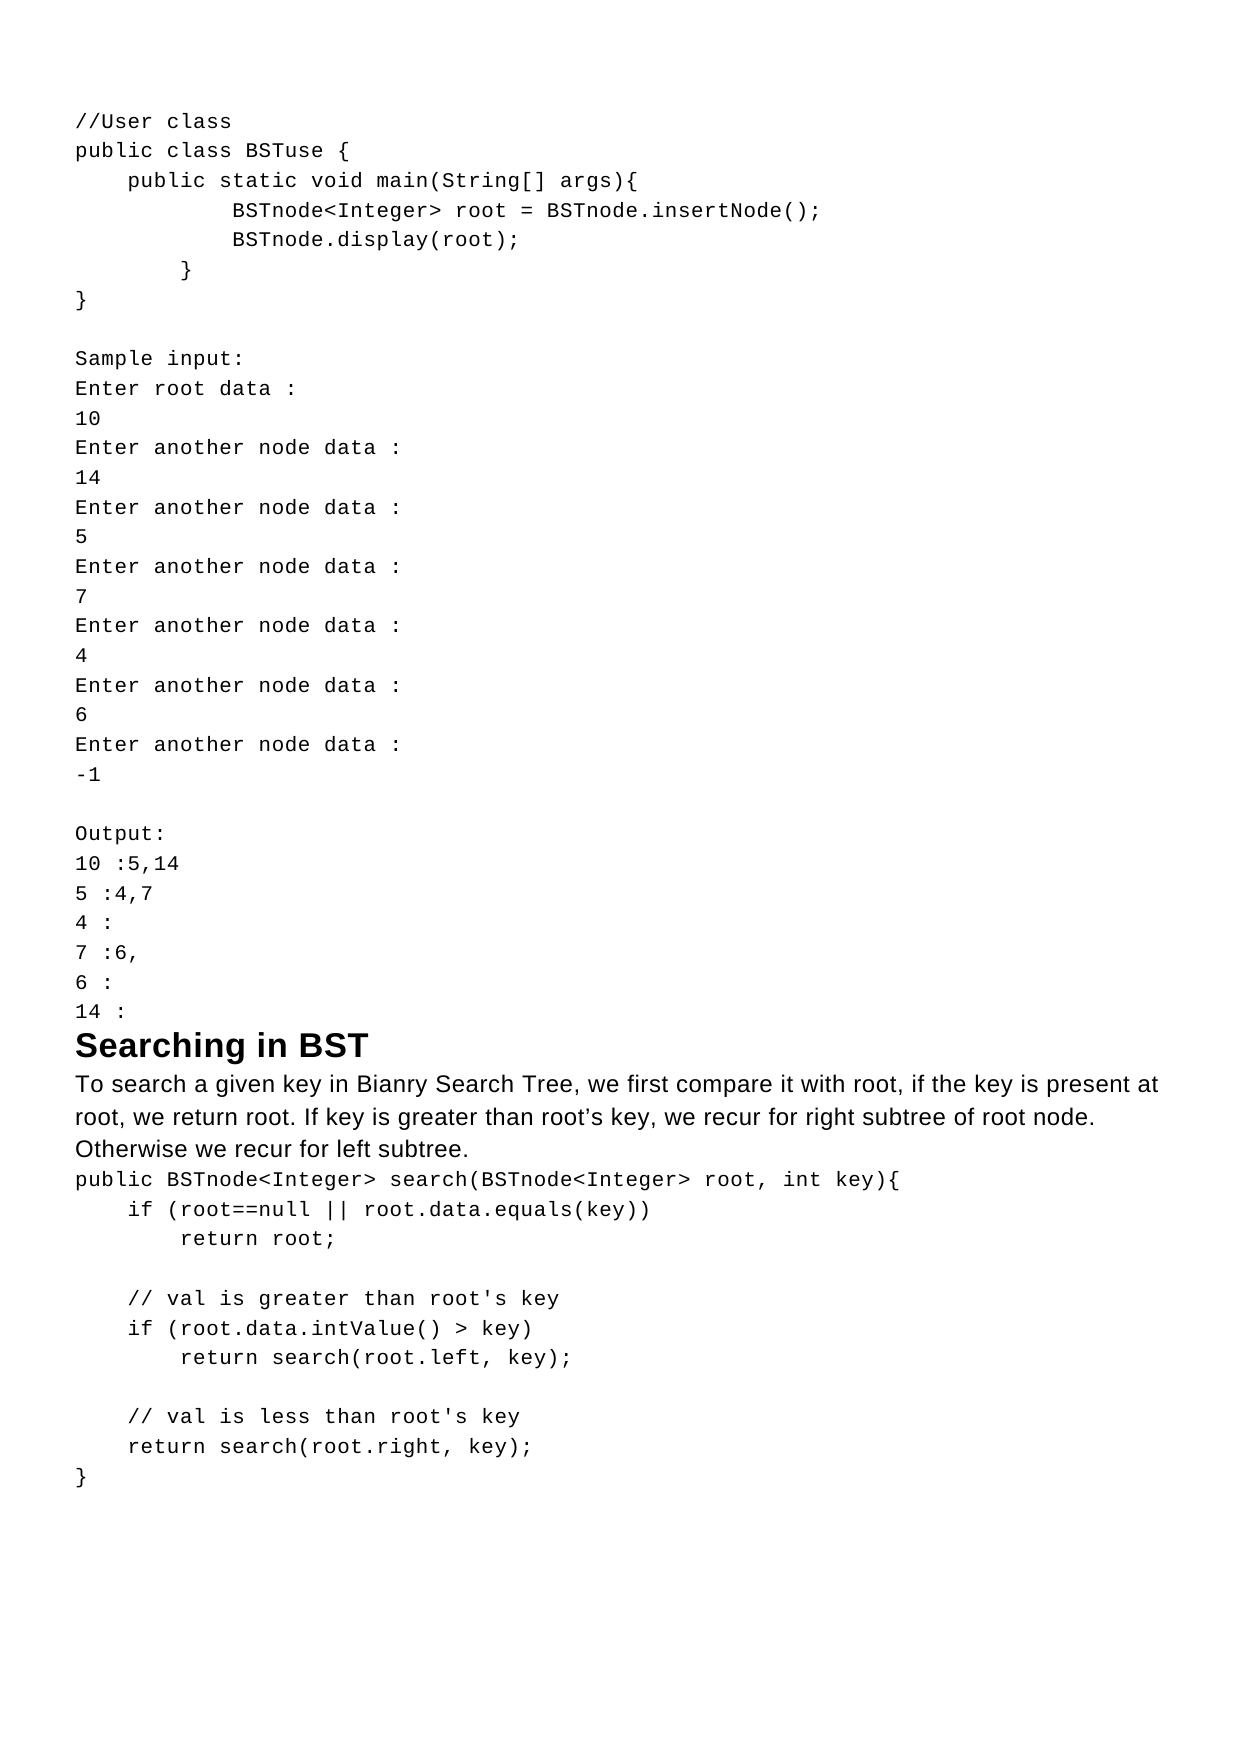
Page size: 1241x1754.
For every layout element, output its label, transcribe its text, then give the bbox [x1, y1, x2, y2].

text return search(root.right, key); [75, 1430, 1165, 1460]
text To search a given key in Bianry Search Tree, we first compare it with root, if the key is present at root, we return root. If key is greater than root’s key, we recur for right subtree of root node. Otherwise we recur for left subtree. [75, 1064, 1165, 1163]
text 5 :4,7 [75, 877, 1165, 906]
text //User class [75, 105, 1165, 134]
text 4 [75, 639, 1165, 669]
text Enter root data : [75, 372, 1165, 402]
text // val is greater than root's key [75, 1282, 1165, 1311]
text Enter another node data : [75, 431, 1165, 461]
text 5 [75, 520, 1165, 550]
text 14 : [75, 995, 1165, 1025]
text public static void main(String[] args){ [75, 164, 1165, 194]
text if (root==null || root.data.equals(key)) [75, 1193, 1165, 1222]
text Enter another node data : [75, 669, 1165, 698]
text public BSTnode<Integer> search(BSTnode<Integer> root, int key){ [75, 1163, 1165, 1193]
text BSTnode<Integer> root = BSTnode.insertNode(); [75, 194, 1165, 223]
text Enter another node data : [75, 550, 1165, 580]
text public class BSTuse { [75, 134, 1165, 164]
text Searching in BST [75, 1025, 1165, 1064]
text } [75, 253, 1165, 283]
text 14 [75, 461, 1165, 491]
text if (root.data.intValue() > key) [75, 1311, 1165, 1341]
text Enter another node data : [75, 609, 1165, 639]
text Enter another node data : [75, 491, 1165, 520]
text return root; [75, 1222, 1165, 1252]
text 6 [75, 698, 1165, 728]
text } [75, 283, 1165, 312]
text 10 [75, 402, 1165, 431]
text 4 : [75, 906, 1165, 936]
text 6 : [75, 966, 1165, 995]
text 10 :5,14 [75, 847, 1165, 877]
text Sample input: [75, 342, 1165, 372]
text 7 :6, [75, 936, 1165, 966]
text // val is less than root's key [75, 1401, 1165, 1430]
text 7 [75, 580, 1165, 609]
text Output: [75, 817, 1165, 847]
text } [75, 1460, 1165, 1489]
text return search(root.left, key); [75, 1341, 1165, 1371]
text Enter another node data : [75, 728, 1165, 758]
text -1 [75, 758, 1165, 787]
text BSTnode.display(root); [75, 223, 1165, 253]
